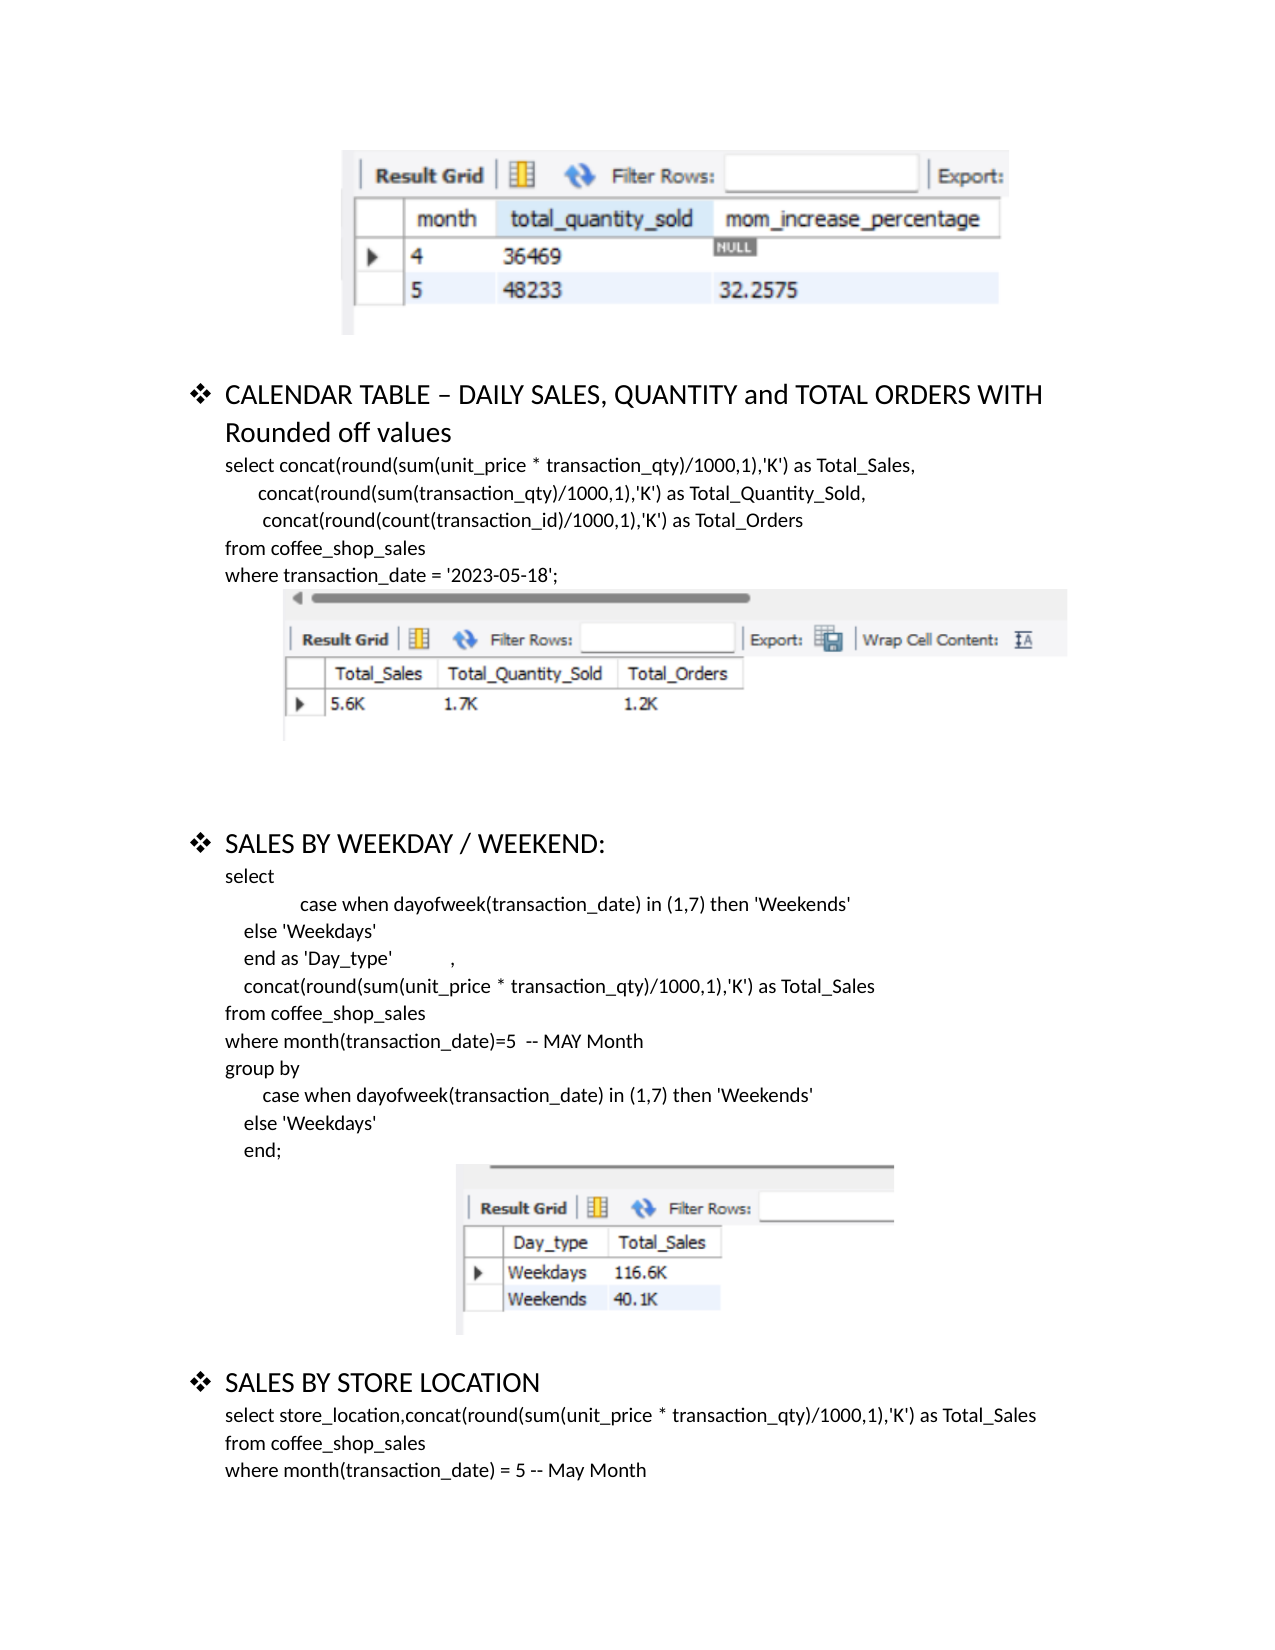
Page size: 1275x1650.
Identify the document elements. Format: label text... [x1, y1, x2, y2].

list select [225, 863, 1125, 889]
picture [282, 589, 1068, 741]
list else 'Weekdays' [225, 918, 1125, 944]
list where month(transaction_date) = 5 -- May Month [225, 1457, 1125, 1483]
list where month(transaction_date)=5 -- MAY Month [225, 1028, 1125, 1053]
list case when dayofweek(transaction_date) in (1,7) then 'Weekends' [225, 1083, 1125, 1108]
list group by [225, 1055, 1125, 1081]
list concat(round(sum(transaction_qty)/1000,1),'K') as Total_Quantity_Sold, [225, 480, 1125, 505]
picture [455, 1164, 895, 1335]
list end as 'Day_type' , [225, 946, 1125, 971]
list else 'Weekdays' [225, 1110, 1125, 1135]
list case when dayofweek(transaction_date) in (1,7) then 'Weekends' [225, 891, 1125, 916]
list from coffee_shop_sales [225, 535, 1125, 560]
list SALES BY WEEKDAY / WEEKEND: [187, 825, 1125, 861]
list concat(round(sum(unit_price * transaction_qty)/1000,1),'K') as Total_Sales [225, 973, 1125, 998]
list select concat(round(sum(unit_price * transaction_qty)/1000,1),'K') as Total_Sales, [225, 453, 1125, 478]
list from coffee_shop_sales [225, 1430, 1125, 1455]
list from coffee_shop_sales [225, 1000, 1125, 1026]
list CALENDAR TABLE – DAILY SALES, QUANTITY and TOTAL ORDERS WITH Rounded off values [187, 376, 1125, 450]
list concat(round(count(transaction_id)/1000,1),'K') as Total_Orders [225, 507, 1125, 533]
list end; [225, 1137, 1125, 1163]
list where transaction_date = '2023-05-18'; [225, 562, 1125, 588]
list SALES BY STORE LOCATION [187, 1364, 1125, 1400]
list select store_location,concat(round(sum(unit_price * transaction_qty)/1000,1),'K') as Total_Sales [225, 1403, 1125, 1428]
picture [340, 150, 1010, 335]
